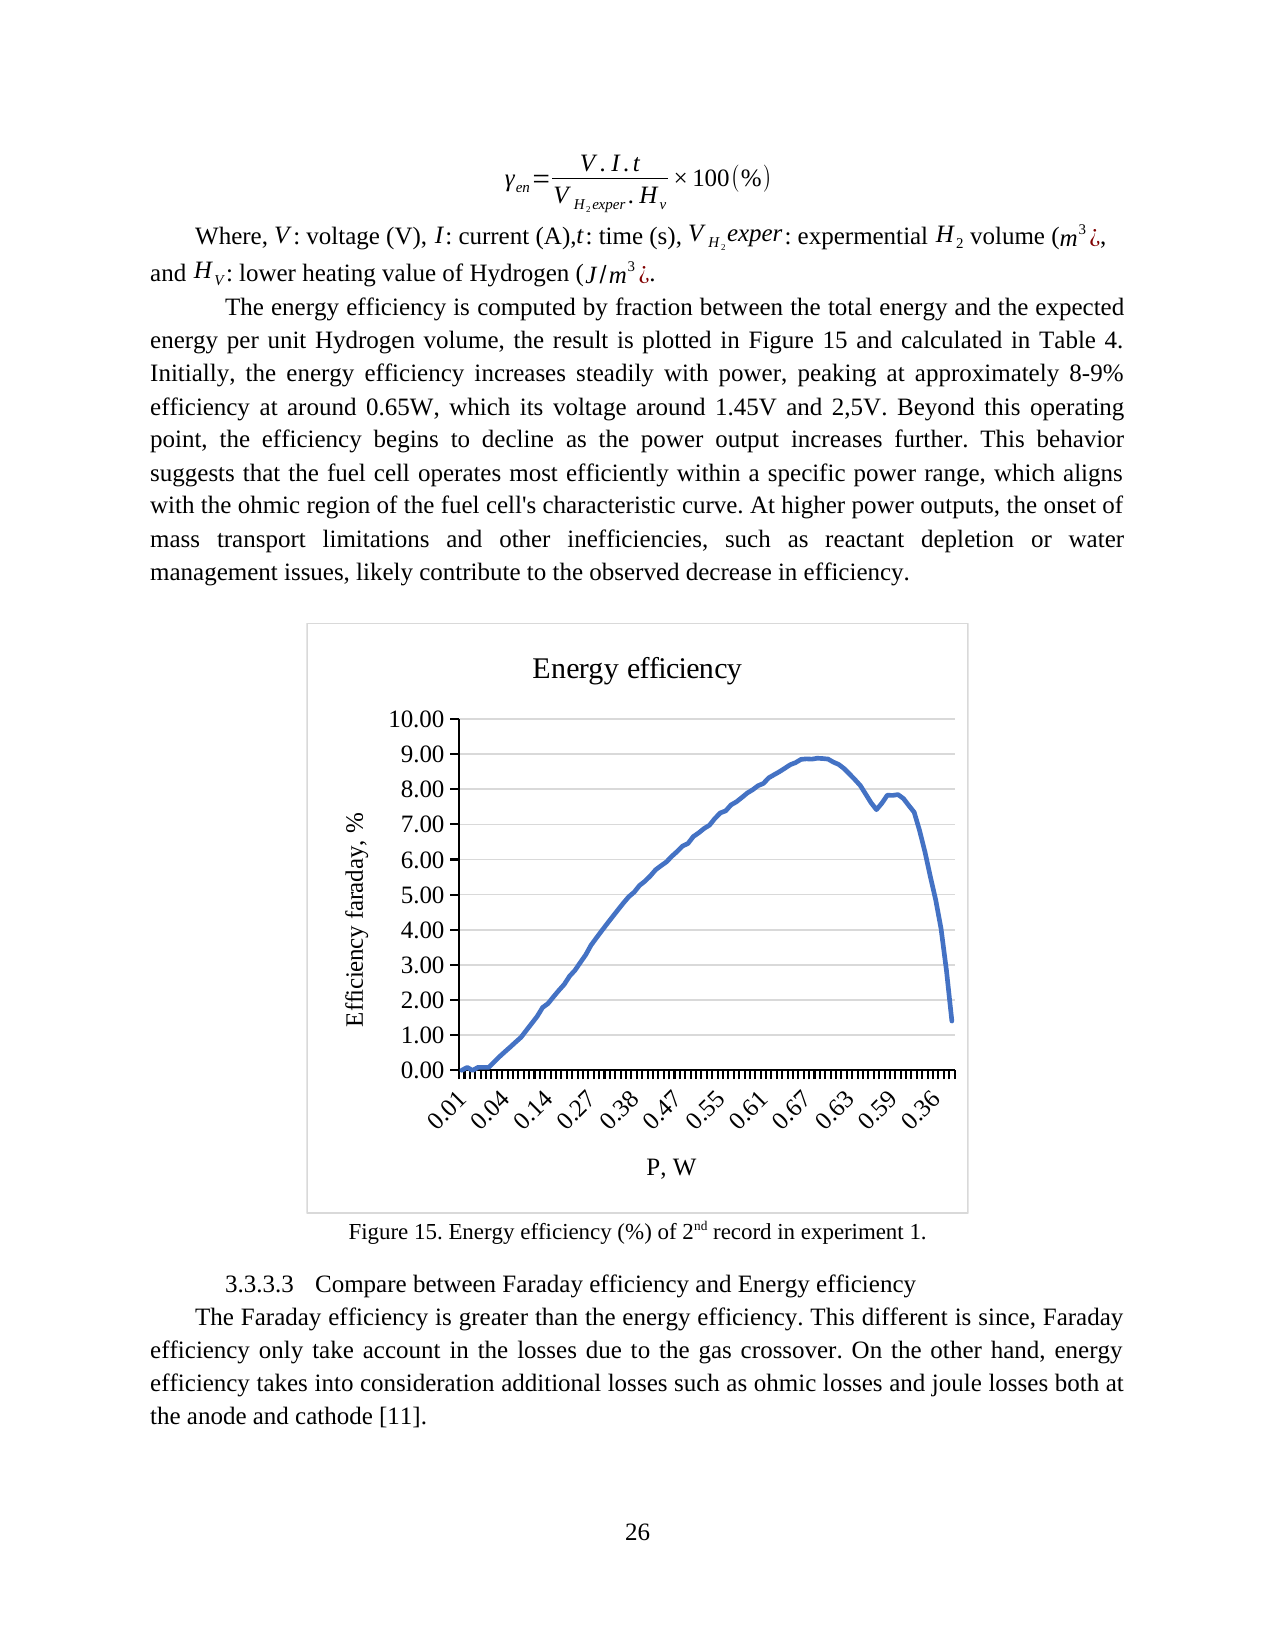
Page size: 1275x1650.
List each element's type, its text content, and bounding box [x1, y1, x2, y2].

subtitle Compare between Faraday efficiency and Energy efficiency [225, 1269, 1125, 1298]
text Where, : voltage (V), : current (A),: time (s), : expermential volume (, and : lower heating value of Hydrogen (. [150, 219, 1125, 288]
text Figure 15. Energy efficiency (%) of 2nd record in experiment 1. [150, 1218, 1125, 1244]
text The energy efficiency is computed by fraction between the total energy and the expected energy per unit Hydrogen volume, the result is plotted in Figure 15 and calculated in Table 4. Initially, the energy efficiency increases steadily with power, peaking at approximately 8-9% efficiency at around 0.65W, which its voltage around 1.45V and 2,5V. Beyond this operating point, the efficiency begins to decline as the power output increases further. This behavior suggests that the fuel cell operates most efficiently within a specific power range, which aligns with the ohmic region of the fuel cell's characteristic curve. At higher power outputs, the onset of mass transport limitations and other inefficiencies, such as reactant depletion or water management issues, likely contribute to the observed decrease in efficiency. [150, 292, 1125, 585]
text The Faraday efficiency is greater than the energy efficiency. This different is since, Faraday efficiency only take account in the losses due to the gas crossover. On the other hand, energy efficiency takes into consideration additional losses such as ohmic losses and joule losses both at the anode and cathode [11]. [150, 1302, 1125, 1430]
